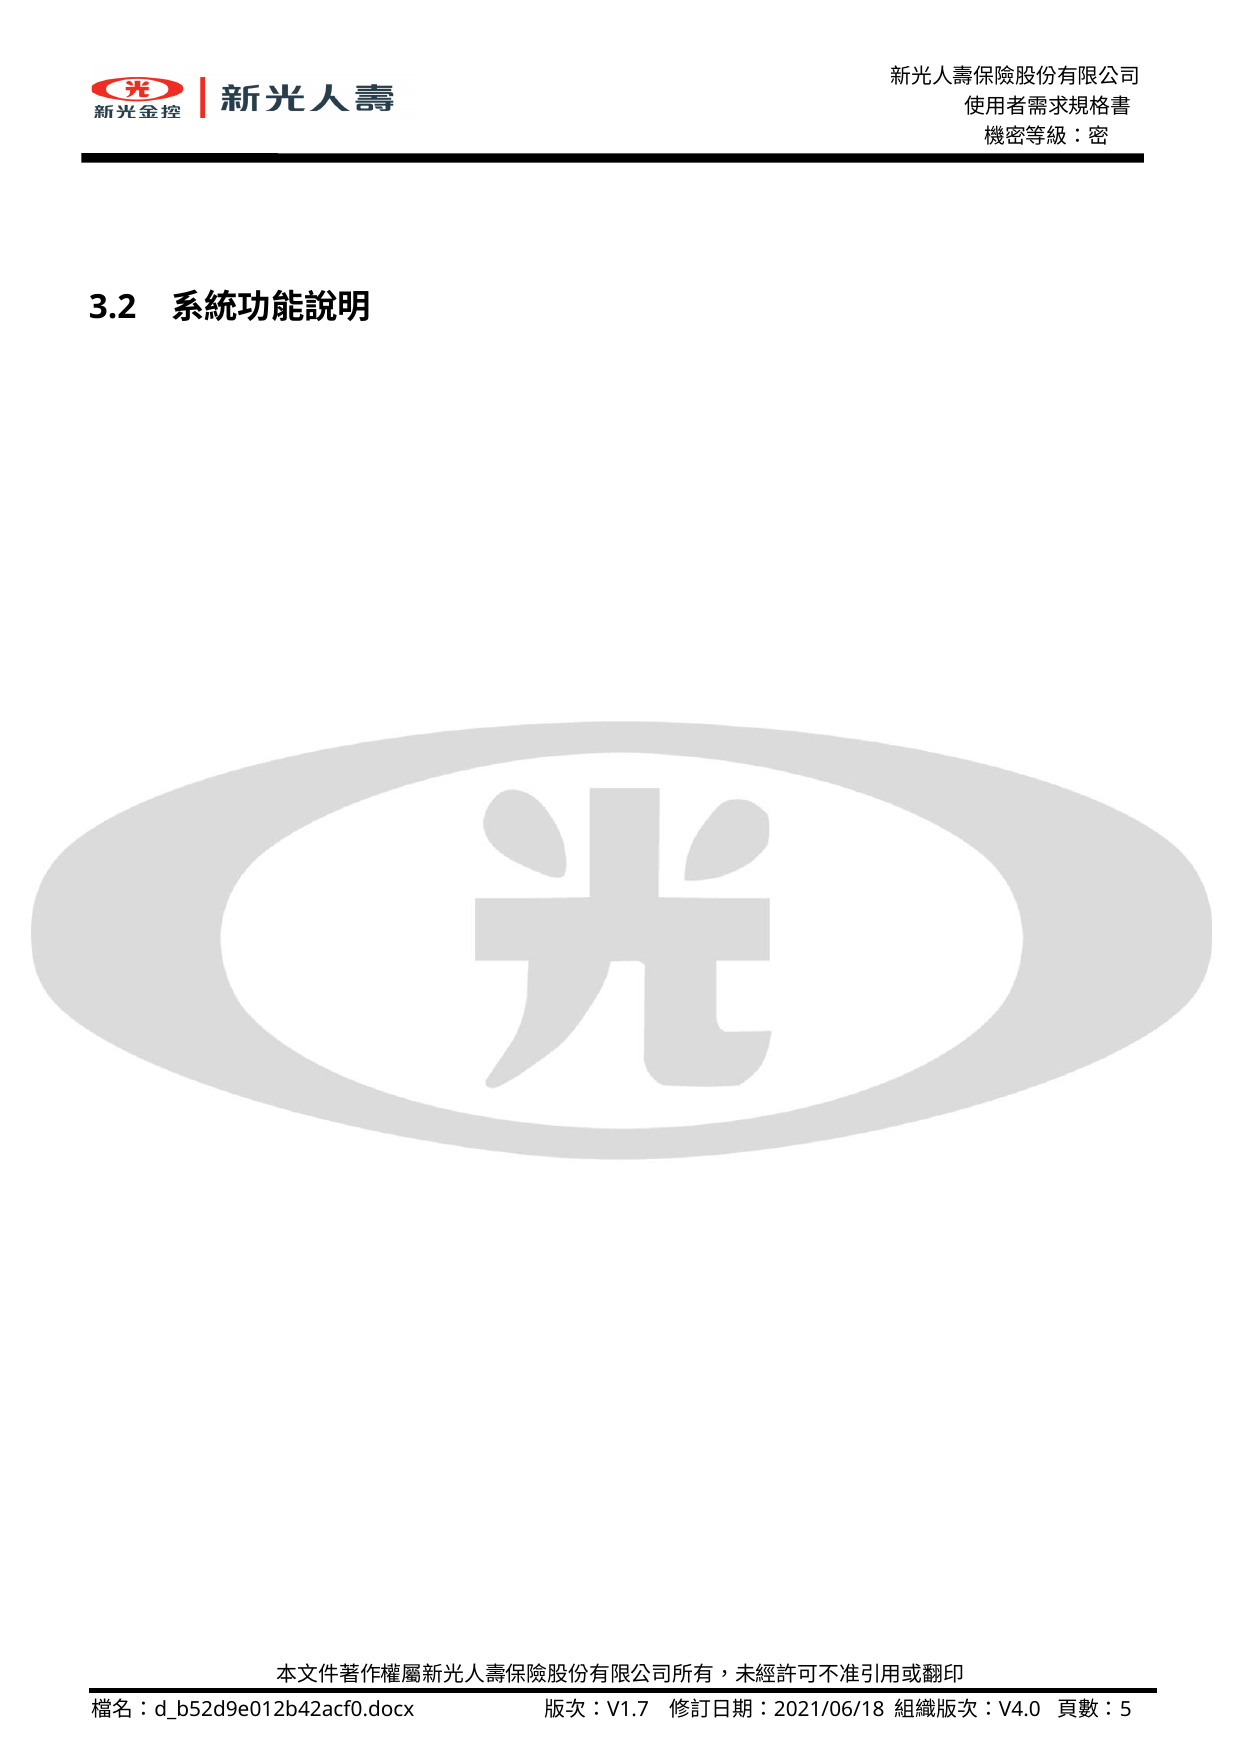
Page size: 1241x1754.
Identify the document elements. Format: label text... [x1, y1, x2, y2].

picture [25, 713, 1215, 1166]
picture [91, 61, 417, 118]
subtitle 3.2 系統功能說明 [89, 280, 1152, 328]
